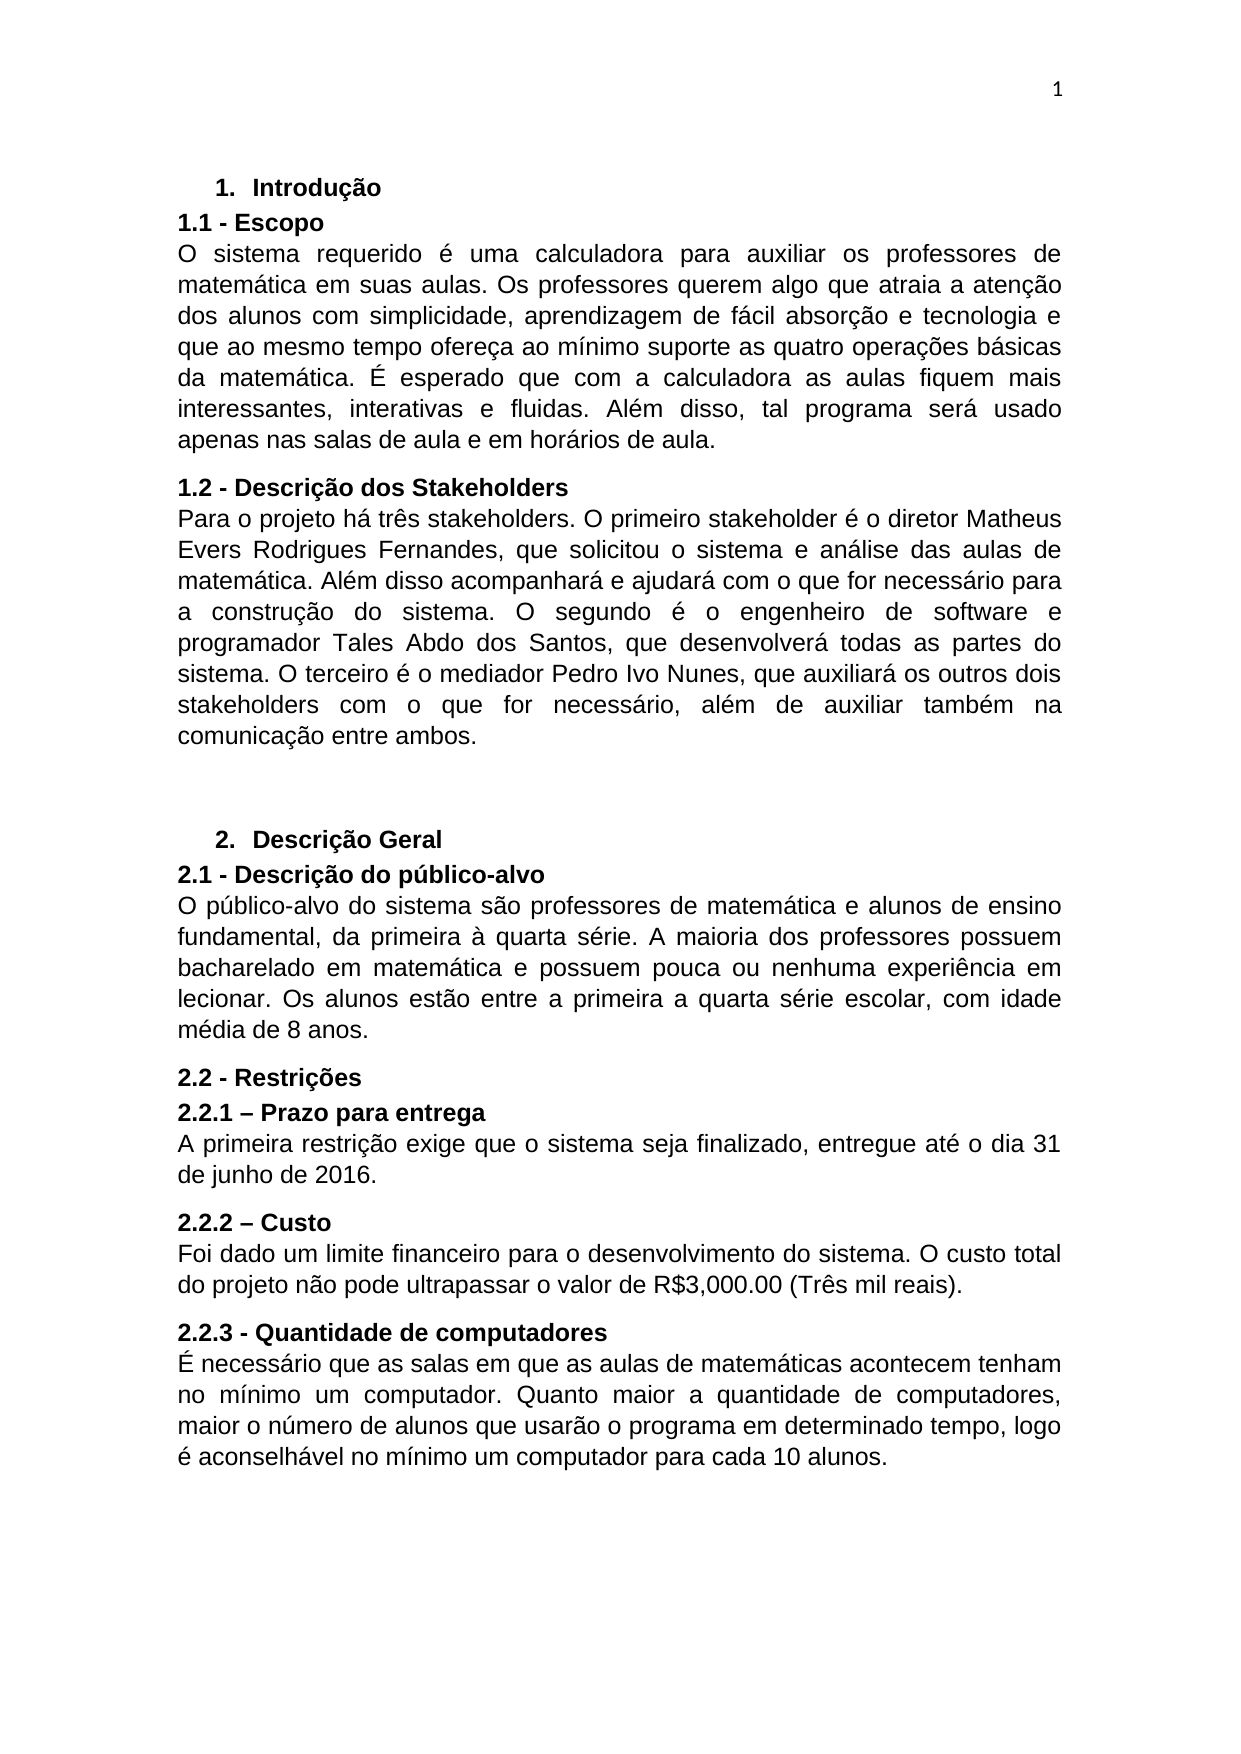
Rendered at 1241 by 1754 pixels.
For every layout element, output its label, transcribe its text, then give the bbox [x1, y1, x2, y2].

subtitle 2.2.2 – Custo [177, 1208, 1063, 1237]
text Foi dado um limite financeiro para o desenvolvimento do sistema. O custo total do projeto não pode ultrapassar o valor de R$3,000.00 (Três mil reais). [177, 1239, 1063, 1299]
text Para o projeto há três stakeholders. O primeiro stakeholder é o diretor Matheus Evers Rodrigues Fernandes, que solicitou o sistema e análise das aulas de matemática. Além disso acompanhará e ajudará com o que for necessário para a construção do sistema. O segundo é o engenheiro de software e programador Tales Abdo dos Santos, que desenvolverá todas as partes do sistema. O terceiro é o mediador Pedro Ivo Nunes, que auxiliará os outros dois stakeholders com o que for necessário, além de auxiliar também na comunicação entre ambos. [177, 504, 1063, 750]
subtitle 2.1 - Descrição do público-alvo [177, 860, 1063, 889]
text O sistema requerido é uma calculadora para auxiliar os professores de matemática em suas aulas. Os professores querem algo que atraia a atenção dos alunos com simplicidade, aprendizagem de fácil absorção e tecnologia e que ao mesmo tempo ofereça ao mínimo suporte as quatro operações básicas da matemática. É esperado que com a calculadora as aulas fiquem mais interessantes, interativas e fluidas. Além disso, tal programa será usado apenas nas salas de aula e em horários de aula. [177, 239, 1063, 454]
subtitle 1.2 - Descrição dos Stakeholders [177, 473, 1063, 502]
subtitle 2.2.1 – Prazo para entrega [177, 1098, 1063, 1127]
text É necessário que as salas em que as aulas de matemáticas acontecem tenham no mínimo um computador. Quanto maior a quantidade de computadores, maior o número de alunos que usarão o programa em determinado tempo, logo é aconselhável no mínimo um computador para cada 10 alunos. [177, 1349, 1063, 1471]
subtitle 1.1 - Escopo [177, 208, 1063, 237]
subtitle 2.2 - Restrições [177, 1063, 1063, 1092]
subtitle Descrição Geral [215, 825, 1063, 854]
text A primeira restrição exige que o sistema seja finalizado, entregue até o dia 31 de junho de 2016. [177, 1129, 1063, 1189]
subtitle Introdução [215, 173, 1063, 201]
text O público-alvo do sistema são professores de matemática e alunos de ensino fundamental, da primeira à quarta série. A maioria dos professores possuem bacharelado em matemática e possuem pouca ou nenhuma experiência em lecionar. Os alunos estão entre a primeira a quarta série escolar, com idade média de 8 anos. [177, 891, 1063, 1044]
subtitle 2.2.3 - Quantidade de computadores [177, 1318, 1063, 1347]
